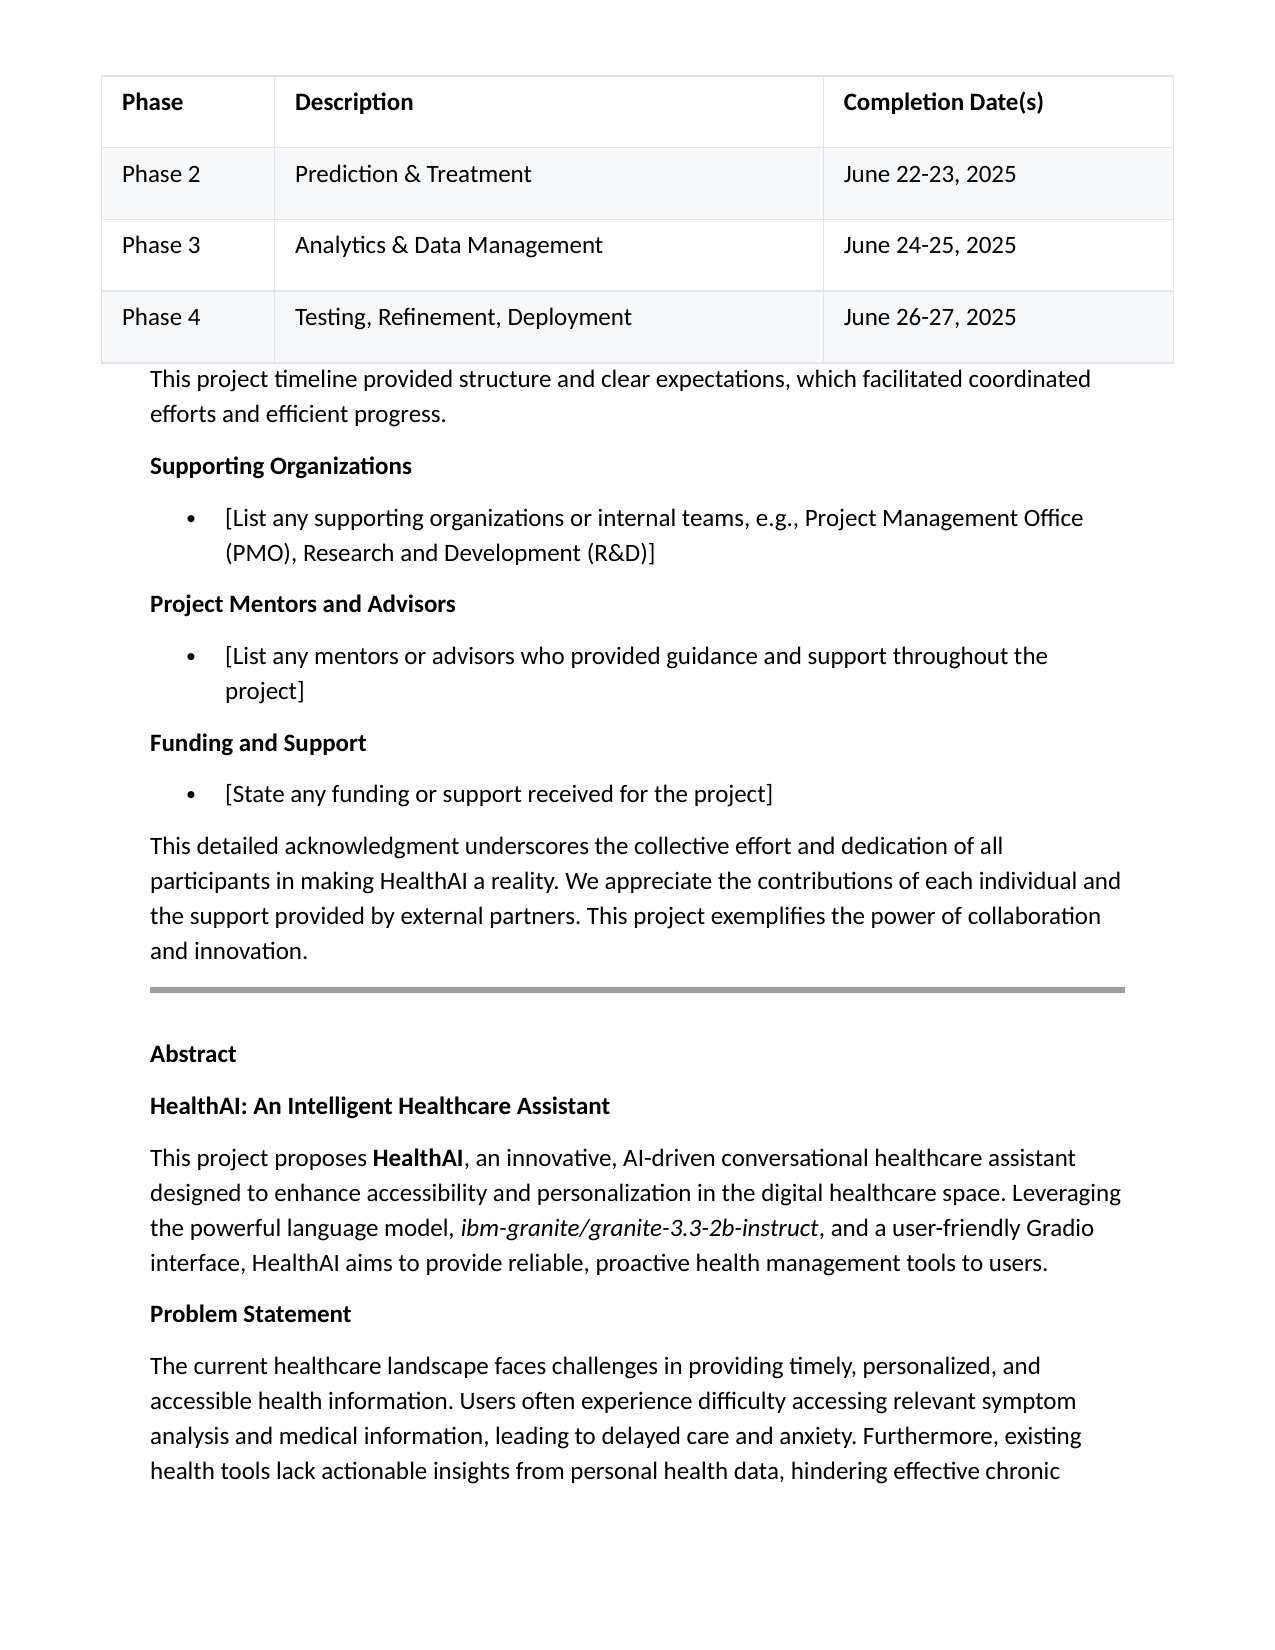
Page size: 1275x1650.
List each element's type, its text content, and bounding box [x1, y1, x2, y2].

table_cell Phase 4 [102, 292, 274, 362]
text Supporting Organizations [150, 450, 1125, 481]
table_cell Prediction & Treatment [275, 148, 823, 218]
list [State any funding or support received for the project] [187, 779, 1125, 809]
table_cell June 26-27, 2025 [824, 292, 1173, 362]
text Funding and Support [150, 727, 1125, 757]
table_cell Testing, Refinement, Deployment [275, 292, 823, 362]
list [List any supporting organizations or internal teams, e.g., Project Management Office (PMO), Research and Development (R&D)] [187, 502, 1125, 567]
text Abstract [150, 1039, 1125, 1069]
list [List any mentors or advisors who provided guidance and support throughout the project] [187, 640, 1125, 706]
table_cell June 22-23, 2025 [824, 148, 1173, 218]
text This detailed acknowledgment underscores the collective effort and dedication of all participants in making HealthAI a reality. We appreciate the contributions of each individual and the support provided by external partners. This project exemplifies the power of collaboration and innovation. [150, 830, 1125, 966]
text HealthAI: An Intelligent Healthcare Assistant [150, 1090, 1125, 1121]
table_header Phase [102, 77, 274, 147]
table_cell Phase 3 [102, 220, 274, 290]
table_header Completion Date(s) [824, 77, 1173, 147]
table_cell Phase 2 [102, 148, 274, 218]
text Problem Statement [150, 1299, 1125, 1329]
text Project Mentors and Advisors [150, 589, 1125, 619]
table_header Description [275, 77, 823, 147]
table_cell Analytics & Data Management [275, 220, 823, 290]
text This project proposes HealthAI, an innovative, AI-driven conversational healthcare assistant designed to enhance accessibility and personalization in the digital healthcare space. Leveraging the powerful language model, ibm-granite/granite-3.3-2b-instruct, and a user-friendly Gradio interface, HealthAI aims to provide reliable, proactive health management tools to users. [150, 1142, 1125, 1277]
text This project timeline provided structure and clear expectations, which facilitated coordinated efforts and efficient progress. [150, 364, 1125, 429]
table_cell June 24-25, 2025 [824, 220, 1173, 290]
